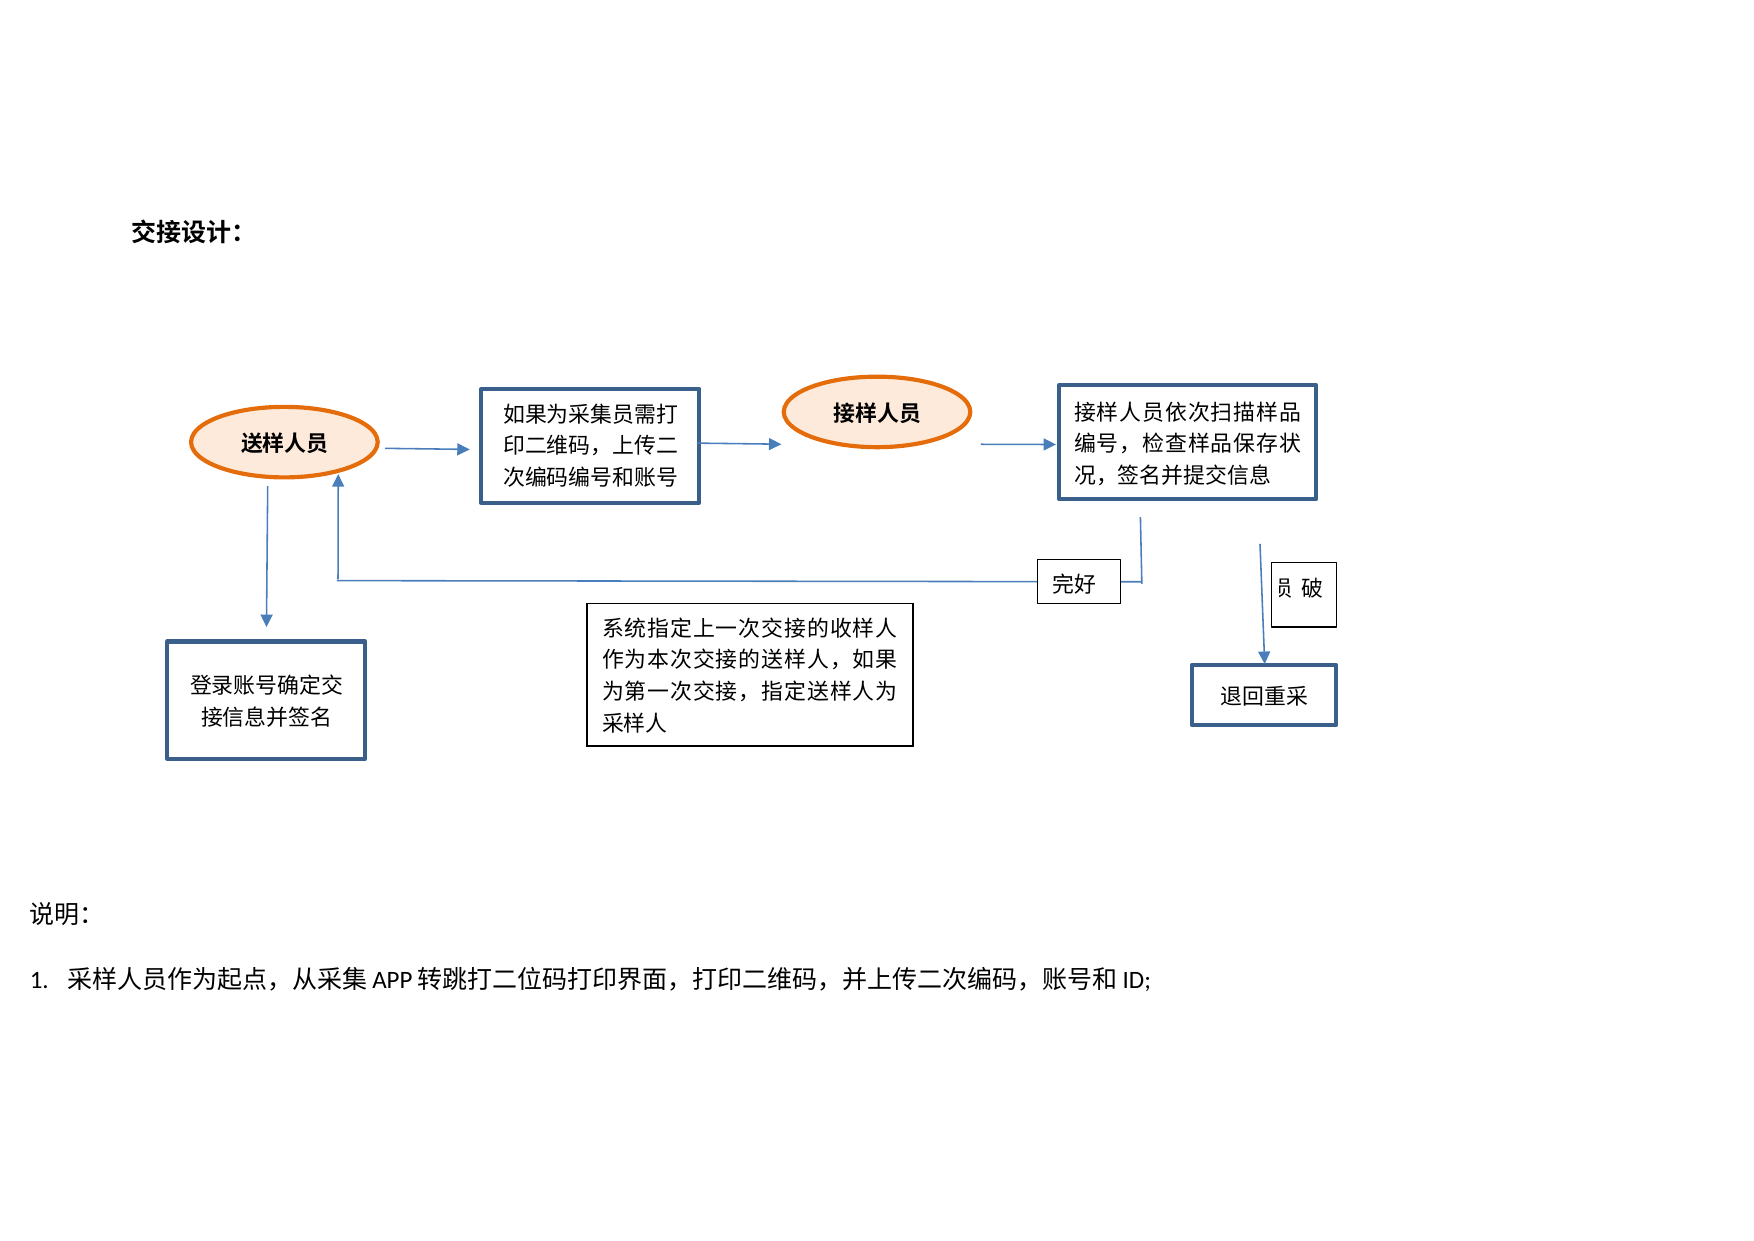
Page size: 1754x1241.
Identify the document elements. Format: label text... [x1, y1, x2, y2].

text 说明： [29, 880, 1724, 945]
list 采样人员作为起点，从采集APP转跳打二位码打印界面，打印二维码，并上传二次编码，账号和ID; [29, 945, 1724, 1010]
text 交接设计： [29, 198, 1724, 263]
